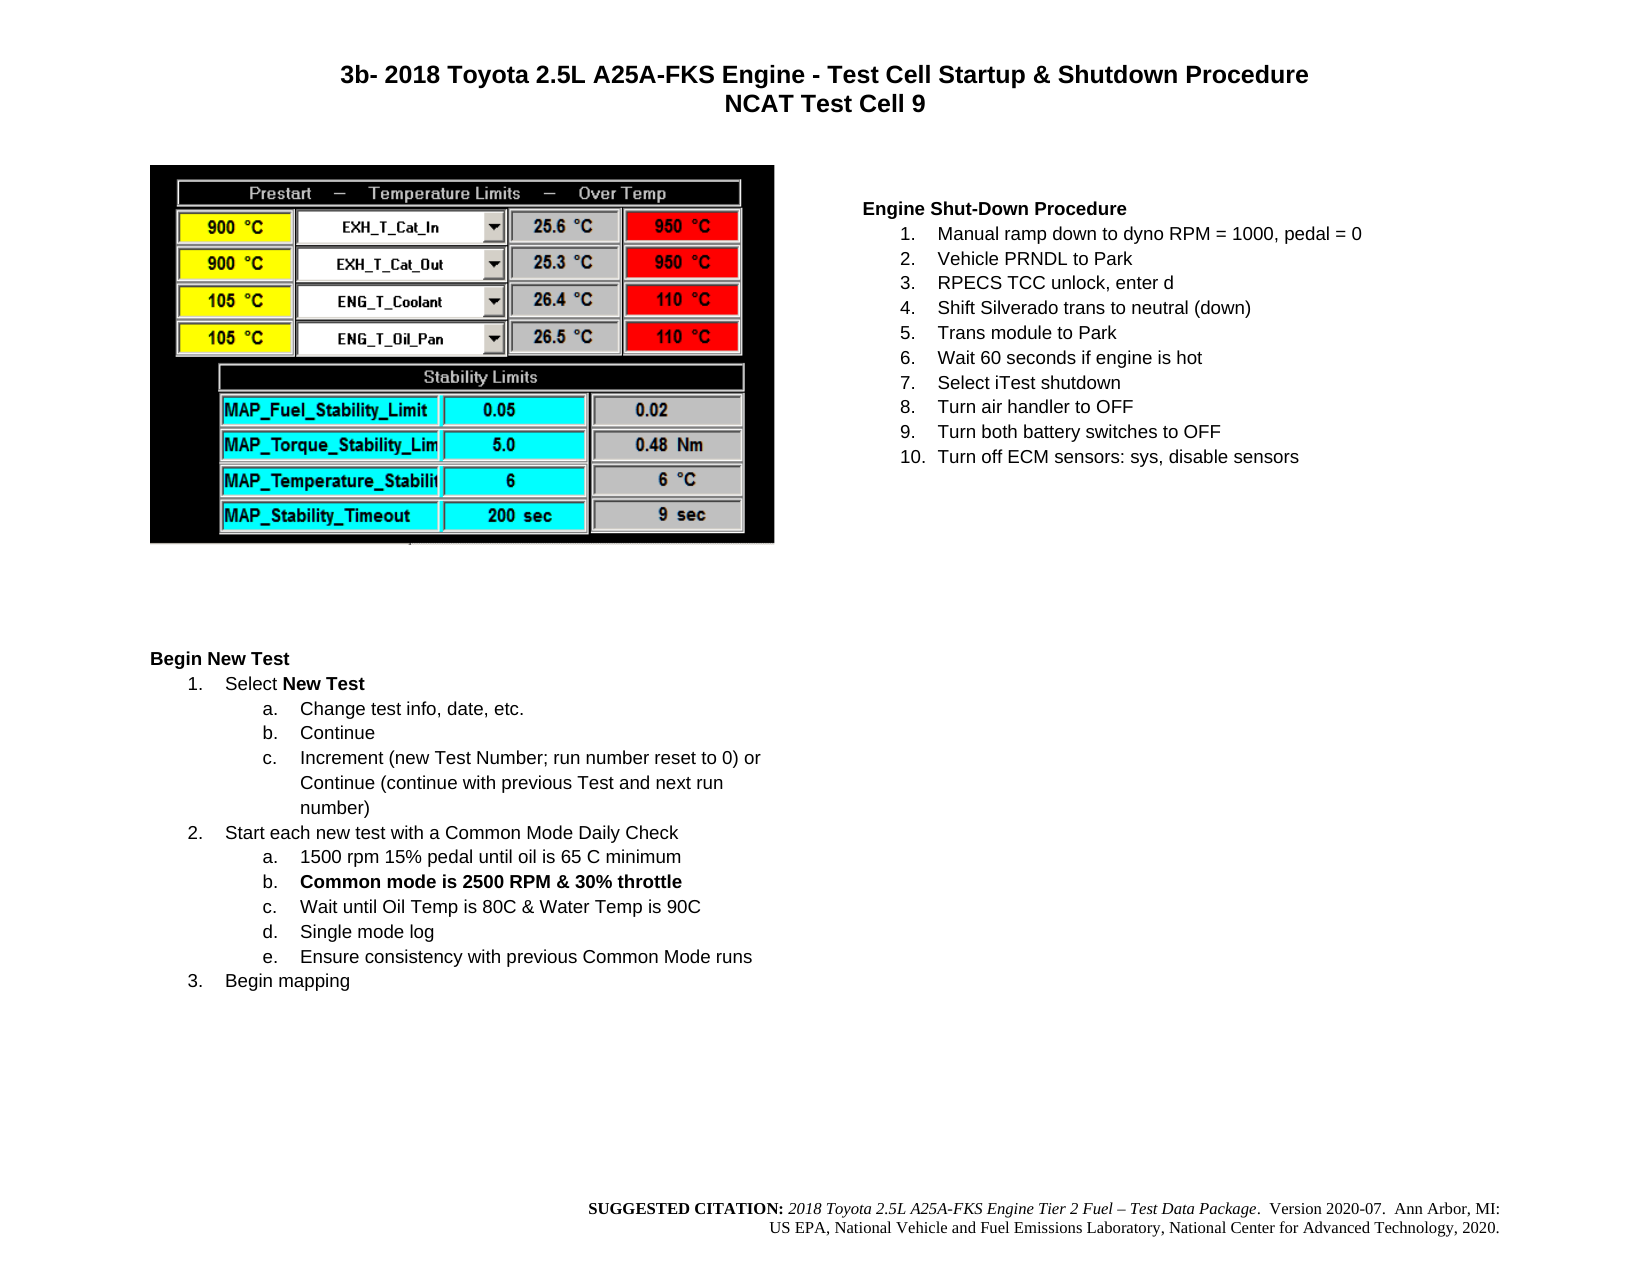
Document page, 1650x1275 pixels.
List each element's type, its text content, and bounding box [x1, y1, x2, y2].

list Turn both battery switches to OFF [900, 421, 1500, 443]
list Common mode is 2500 RPM & 30% throttle [262, 871, 787, 893]
list Vehicle PRNDL to Park [900, 248, 1500, 269]
list Trans module to Park [900, 322, 1500, 343]
list Manual ramp down to dyno RPM = 1000, pedal = 0 [900, 223, 1500, 244]
list Ensure consistency with previous Common Mode runs [262, 946, 787, 967]
list Select New Test [187, 673, 787, 694]
list 1500 rpm 15% pedal until oil is 65 C minimum [262, 846, 787, 868]
list Turn off ECM sensors: sys, disable sensors [900, 446, 1500, 467]
picture [150, 165, 775, 545]
list Continue [262, 722, 787, 744]
list Wait 60 seconds if engine is hot [900, 347, 1500, 368]
text Begin New Test [150, 648, 787, 669]
list Start each new test with a Common Mode Daily Check [187, 822, 787, 843]
list Begin mapping [187, 970, 787, 992]
list Change test info, date, etc. [262, 698, 787, 719]
list Wait until Oil Temp is 80C & Water Temp is 90C [262, 896, 787, 917]
list Select iTest shutdown [900, 372, 1500, 393]
list Increment (new Test Number; run number reset to 0) or Continue (continue with previous Test and next run number) [262, 747, 787, 818]
list Single mode log [262, 921, 787, 942]
list Shift Silverado trans to neutral (down) [900, 297, 1500, 319]
list Turn air handler to OFF [900, 396, 1500, 418]
text Engine Shut-Down Procedure [862, 198, 1500, 219]
list RPECS TCC unlock, enter d [900, 272, 1500, 294]
